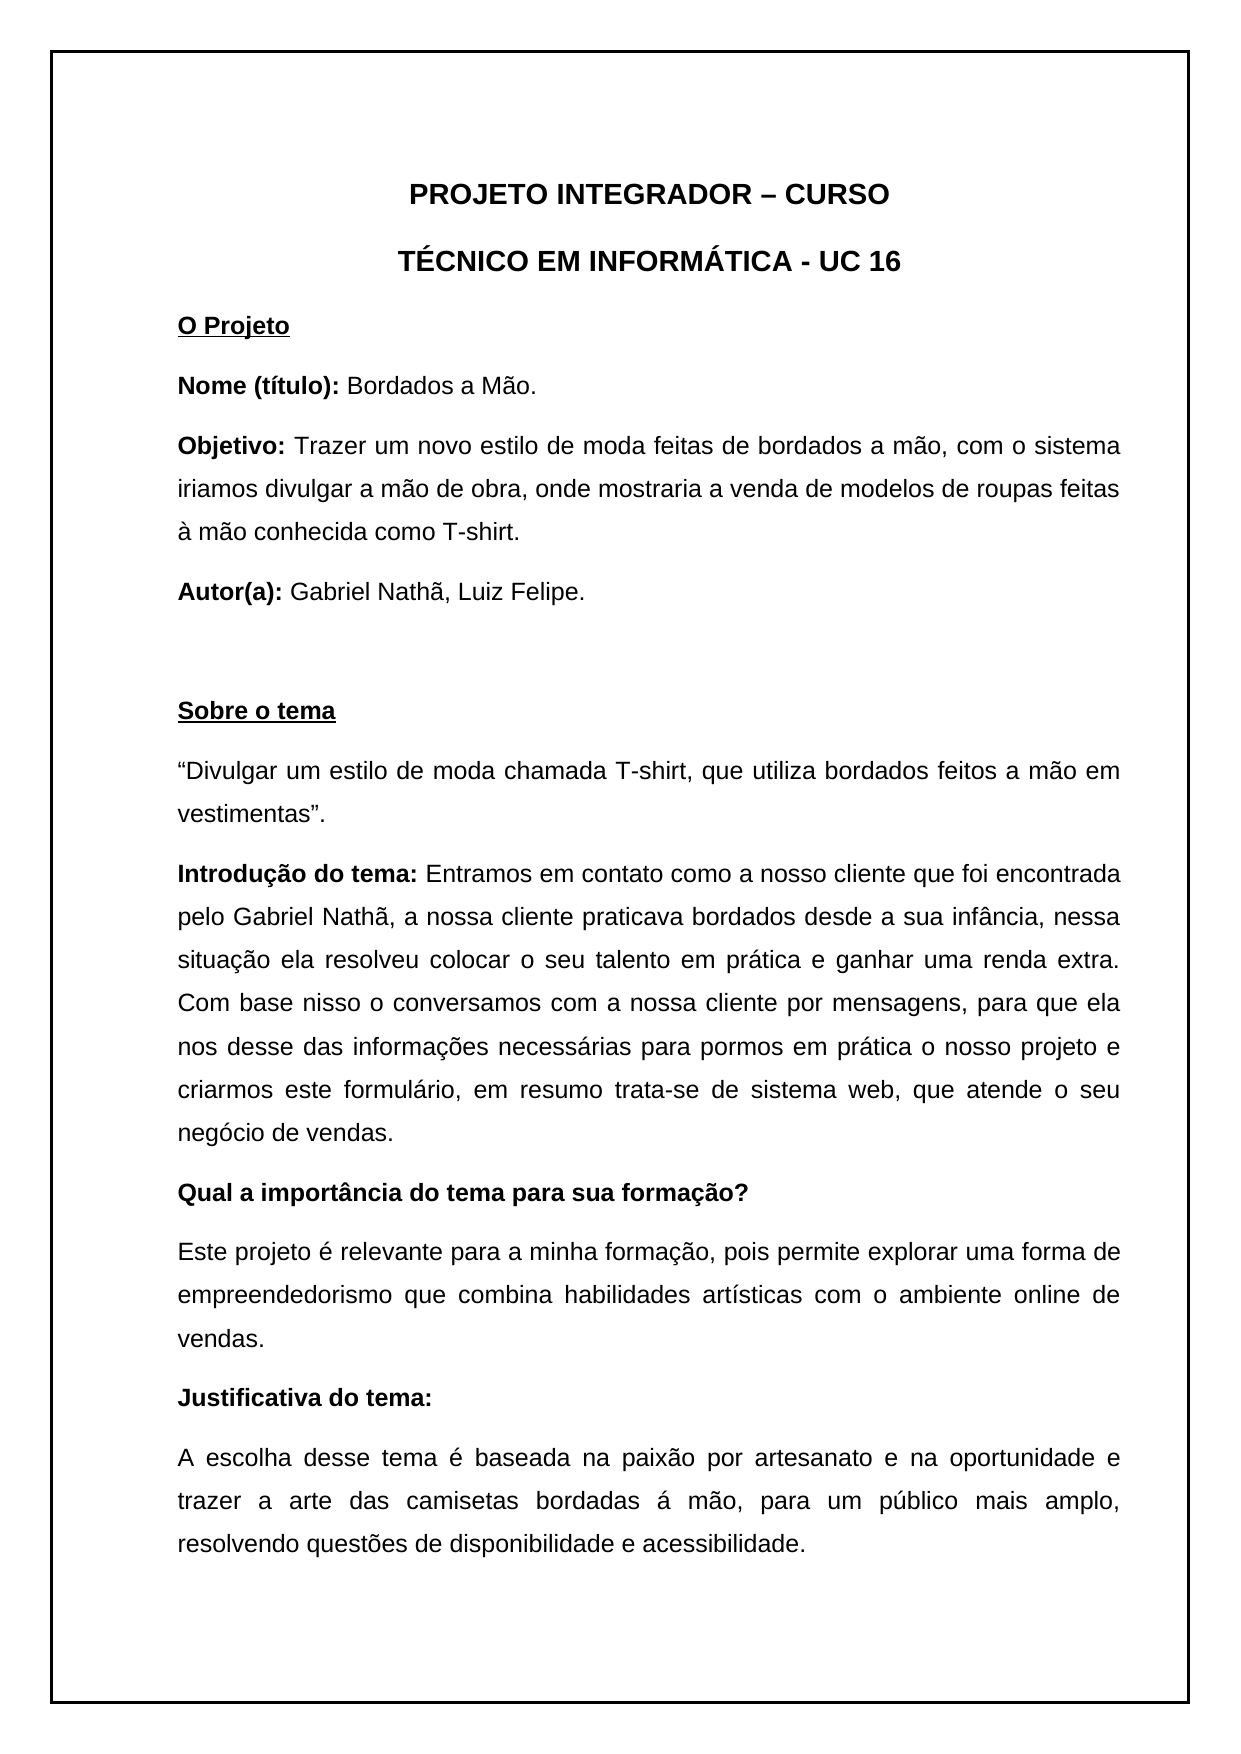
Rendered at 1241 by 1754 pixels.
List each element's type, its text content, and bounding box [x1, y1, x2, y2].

text PROJETO INTEGRADOR – CURSO [177, 177, 1122, 211]
text O Projeto [177, 311, 1122, 340]
text Sobre o tema [177, 696, 1122, 725]
text A escolha desse tema é baseada na paixão por artesanato e na oportunidade e trazer a arte das camisetas bordadas á mão, para um público mais amplo, resolvendo questões de disponibilidade e acessibilidade. [177, 1443, 1122, 1558]
text TÉCNICO EM INFORMÁTICA - UC 16 [177, 244, 1122, 278]
text Objetivo: Trazer um novo estilo de moda feitas de bordados a mão, com o sistema iriamos divulgar a mão de obra, onde mostraria a venda de modelos de roupas feitas à mão conhecida como T-shirt. [177, 431, 1122, 546]
text “Divulgar um estilo de moda chamada T-shirt, que utiliza bordados feitos a mão em vestimentas”. [177, 756, 1122, 828]
text Justificativa do tema: [177, 1383, 1122, 1412]
text Nome (título): Bordados a Mão. [177, 371, 1122, 400]
text Autor(a): Gabriel Nathã, Luiz Felipe. [177, 577, 1122, 606]
text Introdução do tema: Entramos em contato como a nosso cliente que foi encontrada pelo Gabriel Nathã, a nossa cliente praticava bordados desde a sua infância, nessa situação ela resolveu colocar o seu talento em prática e ganhar uma renda extra. Com base nisso o conversamos com a nossa cliente por mensagens, para que ela nos desse das informações necessárias para pormos em prática o nosso projeto e criarmos este formulário, em resumo trata-se de sistema web, que atende o seu negócio de vendas. [177, 859, 1122, 1147]
text Este projeto é relevante para a minha formação, pois permite explorar uma forma de empreendedorismo que combina habilidades artísticas com o ambiente online de vendas. [177, 1237, 1122, 1352]
text Qual a importância do tema para sua formação? [177, 1178, 1122, 1206]
